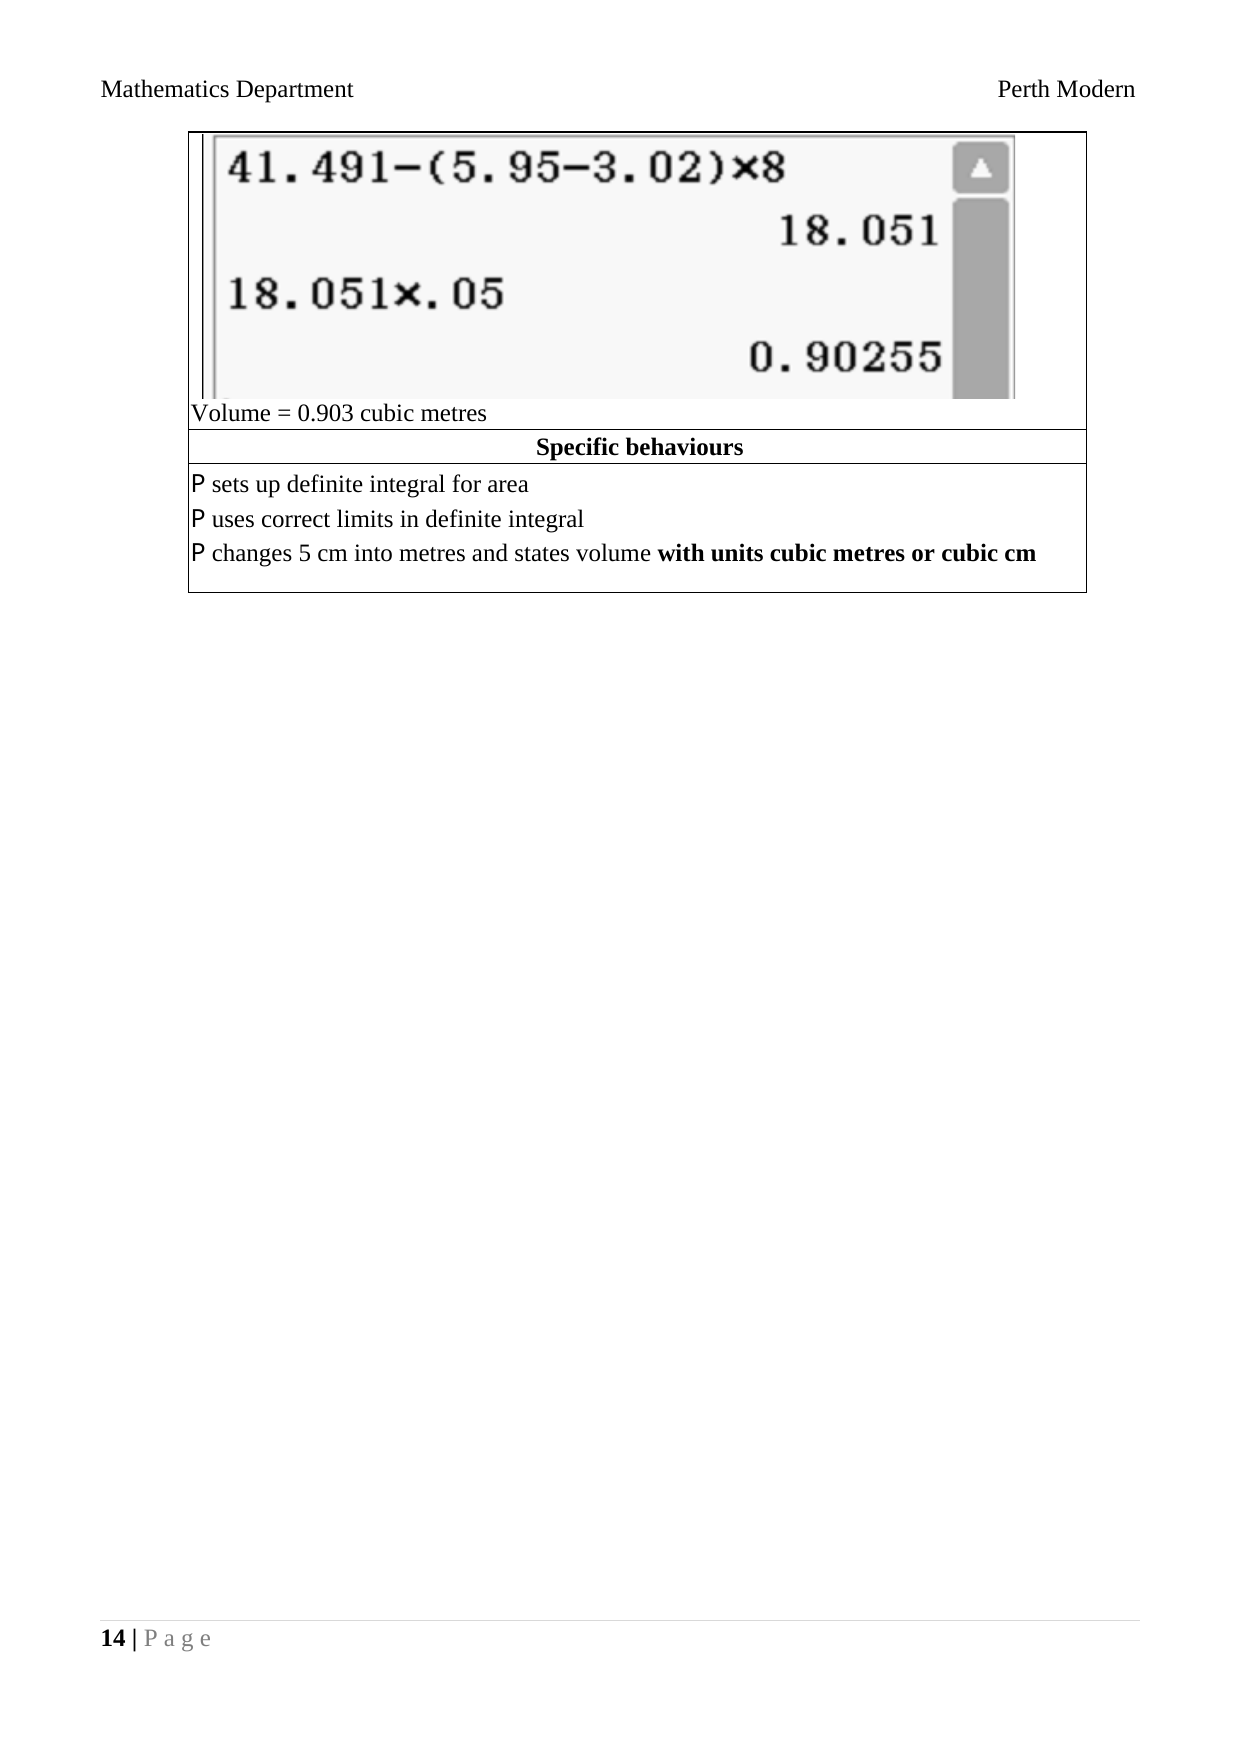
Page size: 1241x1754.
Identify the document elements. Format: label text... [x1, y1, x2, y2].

table_cell P sets up definite integral for area P uses correct limits in definite integral P changes 5 cm into metres and states volume with units cubic metres or cubic cm [189, 464, 1086, 592]
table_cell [189, 133, 1086, 429]
table_cell Specific behaviours [189, 430, 1086, 463]
picture [202, 134, 1016, 399]
